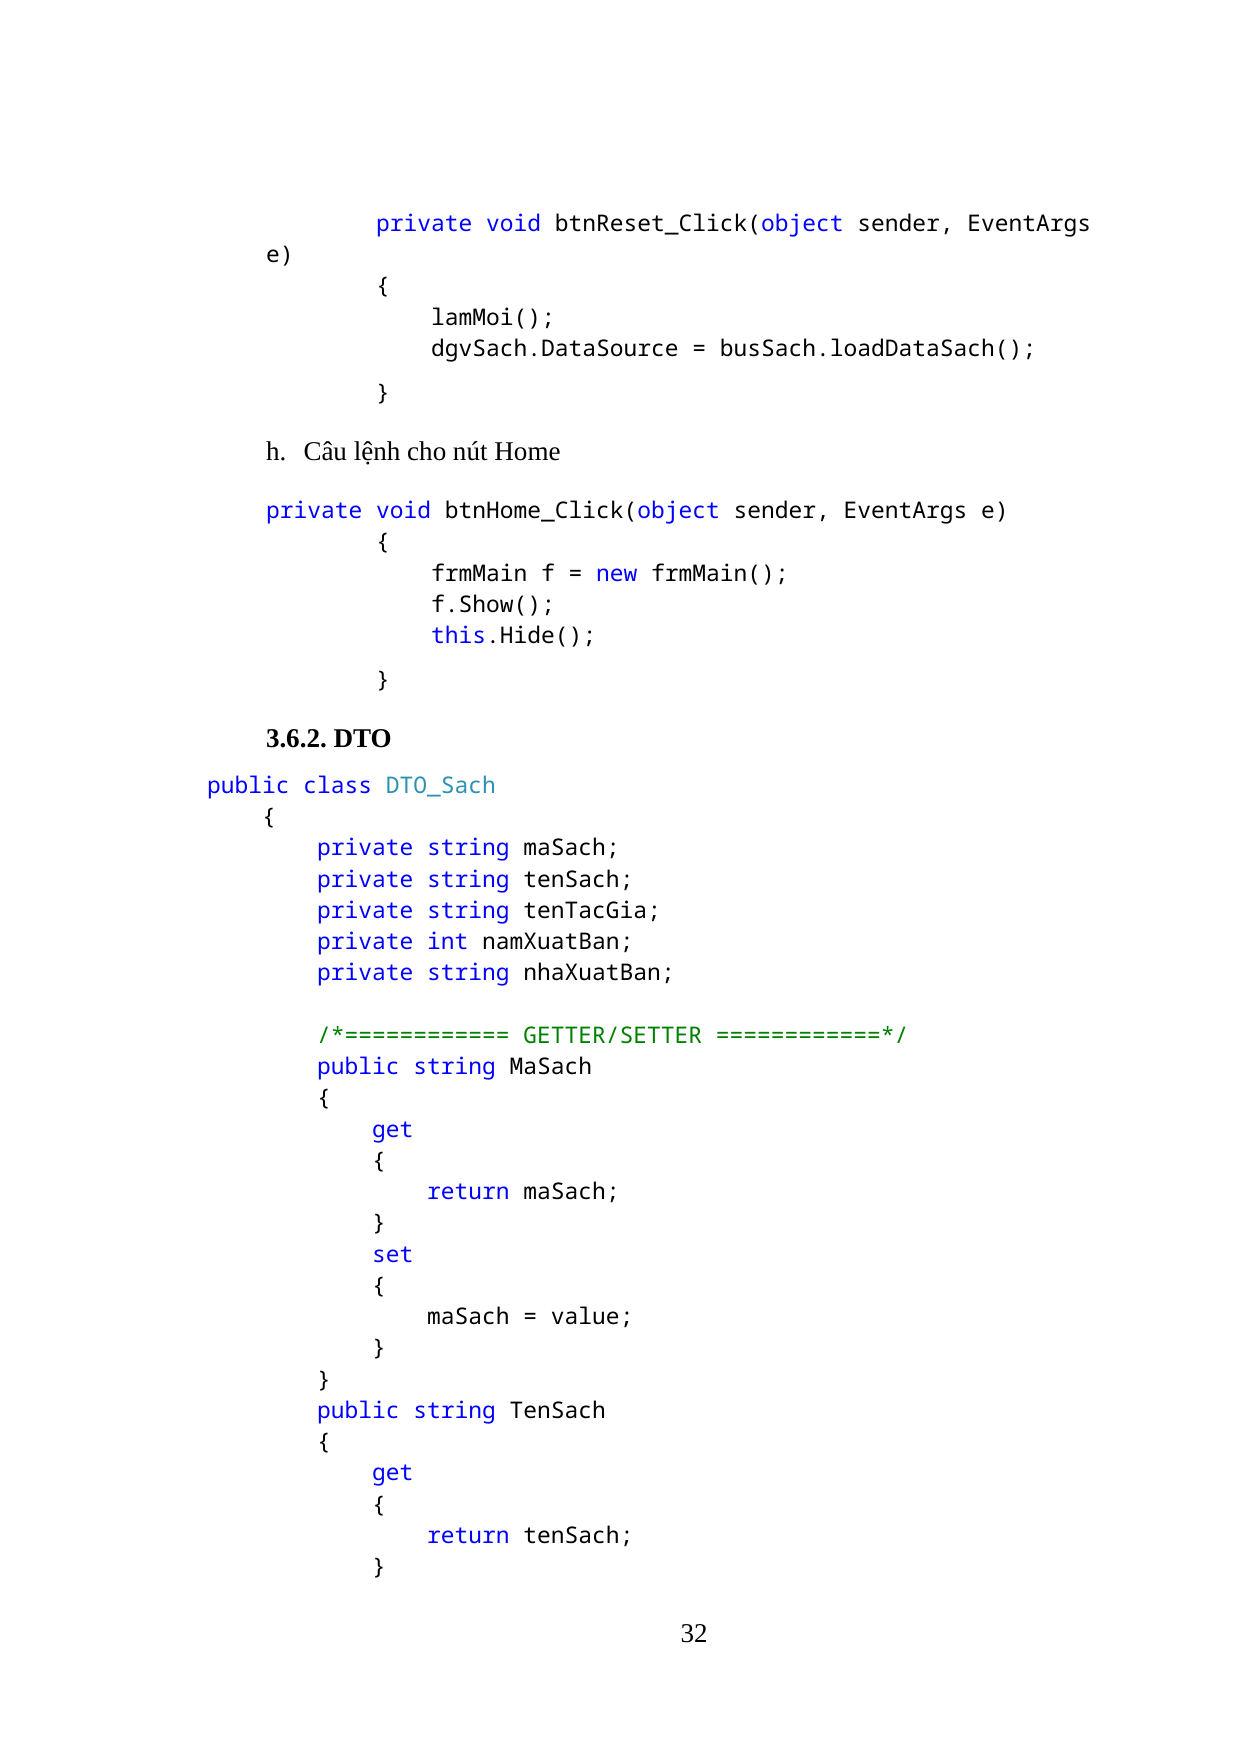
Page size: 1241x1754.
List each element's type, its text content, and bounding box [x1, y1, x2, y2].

text return maSach; [207, 1175, 1122, 1206]
text } [207, 1550, 1122, 1581]
text return tenSach; [207, 1519, 1122, 1550]
text private string nhaXuatBan; [207, 956, 1122, 988]
subtitle 3.6.2. DTO [207, 722, 1122, 753]
text private void btnHome_Click(object sender, EventArgs e) [266, 494, 1122, 525]
text private string tenSach; [207, 863, 1122, 894]
text lamMoi(); [266, 301, 1122, 332]
text { [207, 1144, 1122, 1175]
text { [207, 1269, 1122, 1300]
text { [207, 1425, 1122, 1456]
text public class DTO_Sach [207, 769, 1122, 800]
text private void btnReset_Click(object sender, EventArgs e) [266, 207, 1122, 269]
text get [207, 1113, 1122, 1144]
text get [207, 1456, 1122, 1488]
text set [207, 1238, 1122, 1269]
text dgvSach.DataSource = busSach.loadDataSach(); [266, 332, 1122, 363]
text { [207, 800, 1122, 831]
text } [207, 1206, 1122, 1238]
text public string MaSach [207, 1050, 1122, 1081]
list Câu lệnh cho nút Home [266, 435, 1122, 466]
text { [207, 1488, 1122, 1519]
text maSach = value; [207, 1300, 1122, 1331]
text { [207, 1081, 1122, 1113]
text this.Hide(); [266, 619, 1122, 650]
text } [266, 376, 1122, 407]
text public string TenSach [207, 1394, 1122, 1425]
text private int namXuatBan; [207, 925, 1122, 956]
text frmMain f = new frmMain(); [266, 557, 1122, 588]
text } [207, 1331, 1122, 1363]
text { [266, 525, 1122, 557]
text } [266, 663, 1122, 694]
text /*============ GETTER/SETTER ============*/ [207, 1019, 1122, 1050]
text f.Show(); [266, 588, 1122, 619]
text private string maSach; [207, 831, 1122, 863]
text private string tenTacGia; [207, 894, 1122, 925]
text { [266, 269, 1122, 301]
text } [207, 1363, 1122, 1394]
